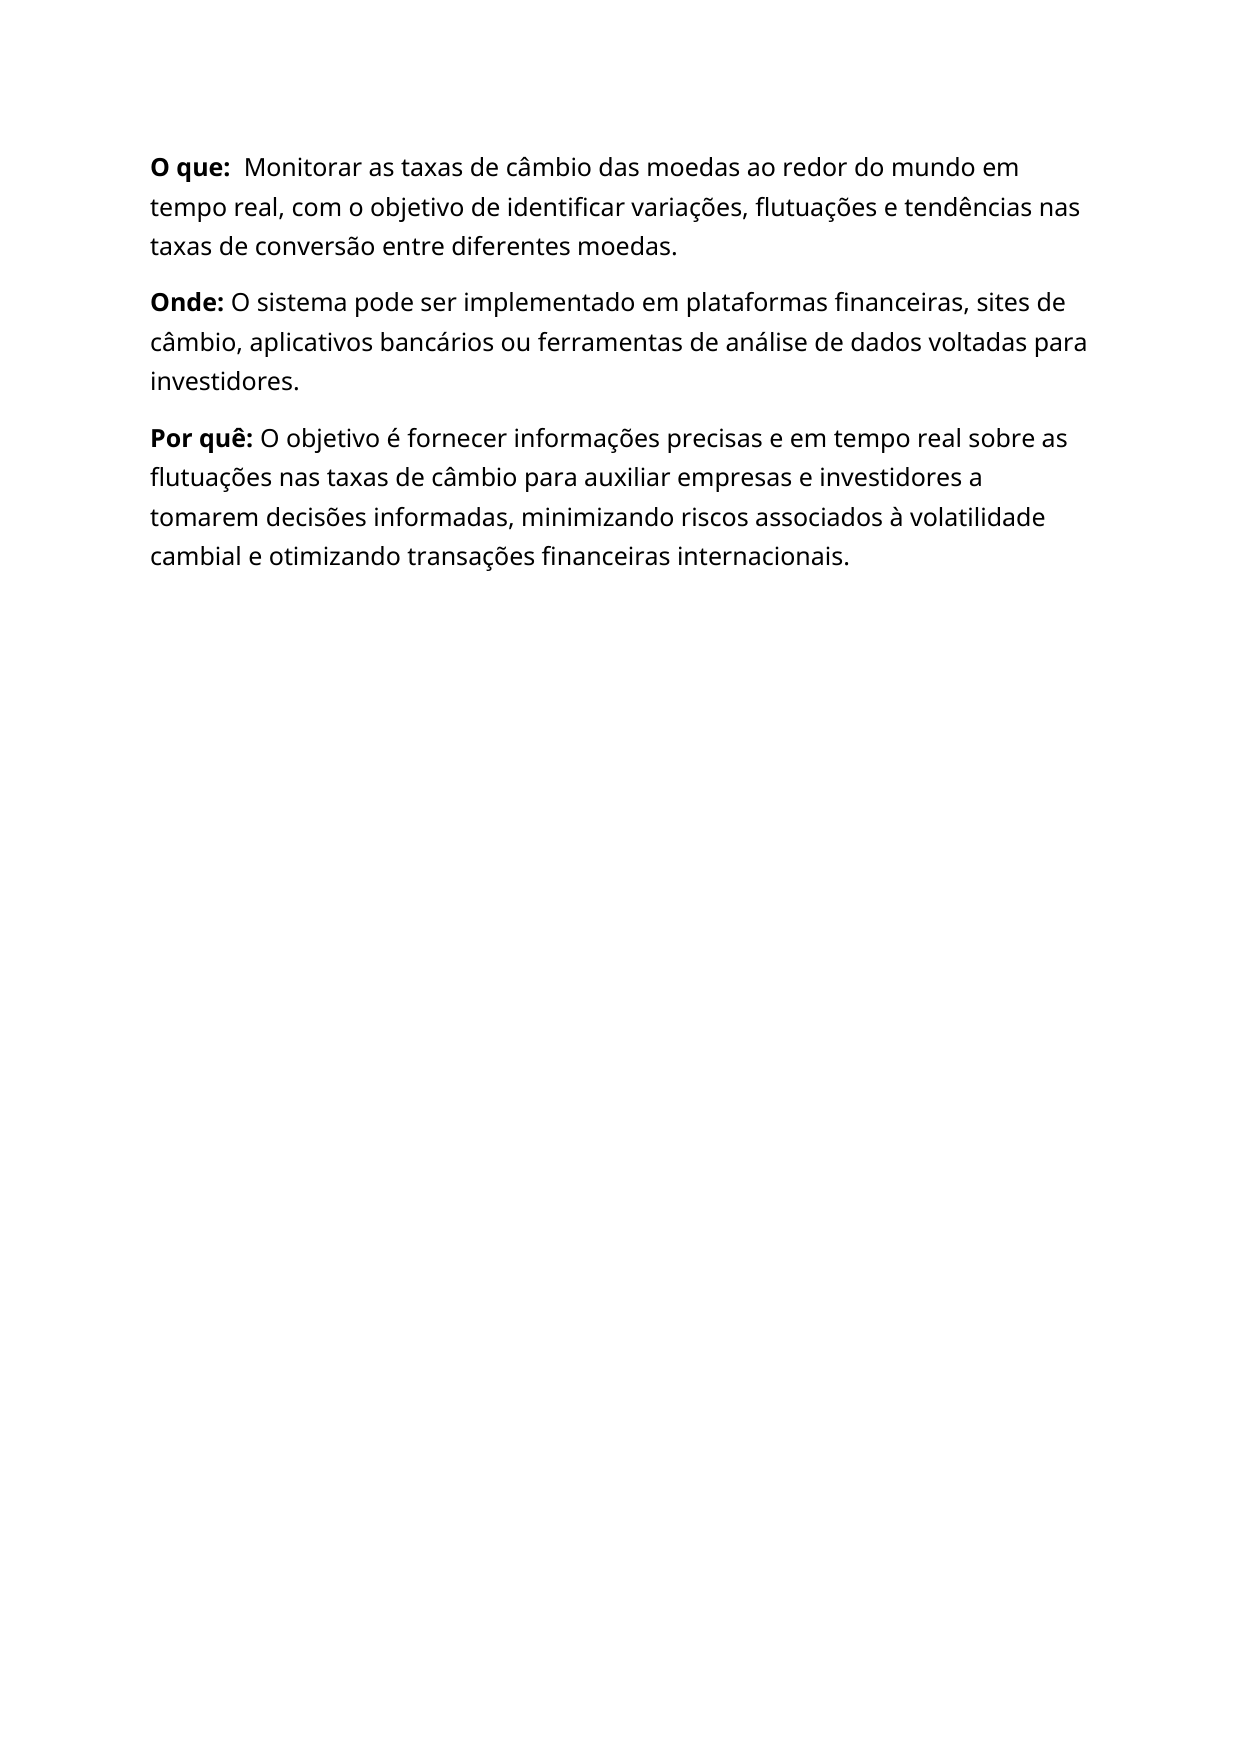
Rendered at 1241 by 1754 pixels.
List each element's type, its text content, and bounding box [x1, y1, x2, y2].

text O que: Monitorar as taxas de câmbio das moedas ao redor do mundo em tempo real, com o objetivo de identificar variações, flutuações e tendências nas taxas de conversão entre diferentes moedas. [150, 150, 1090, 263]
text Onde: O sistema pode ser implementado em plataformas financeiras, sites de câmbio, aplicativos bancários ou ferramentas de análise de dados voltadas para investidores. [150, 285, 1090, 398]
text Por quê: O objetivo é fornecer informações precisas e em tempo real sobre as flutuações nas taxas de câmbio para auxiliar empresas e investidores a tomarem decisões informadas, minimizando riscos associados à volatilidade cambial e otimizando transações financeiras internacionais. [150, 420, 1090, 573]
